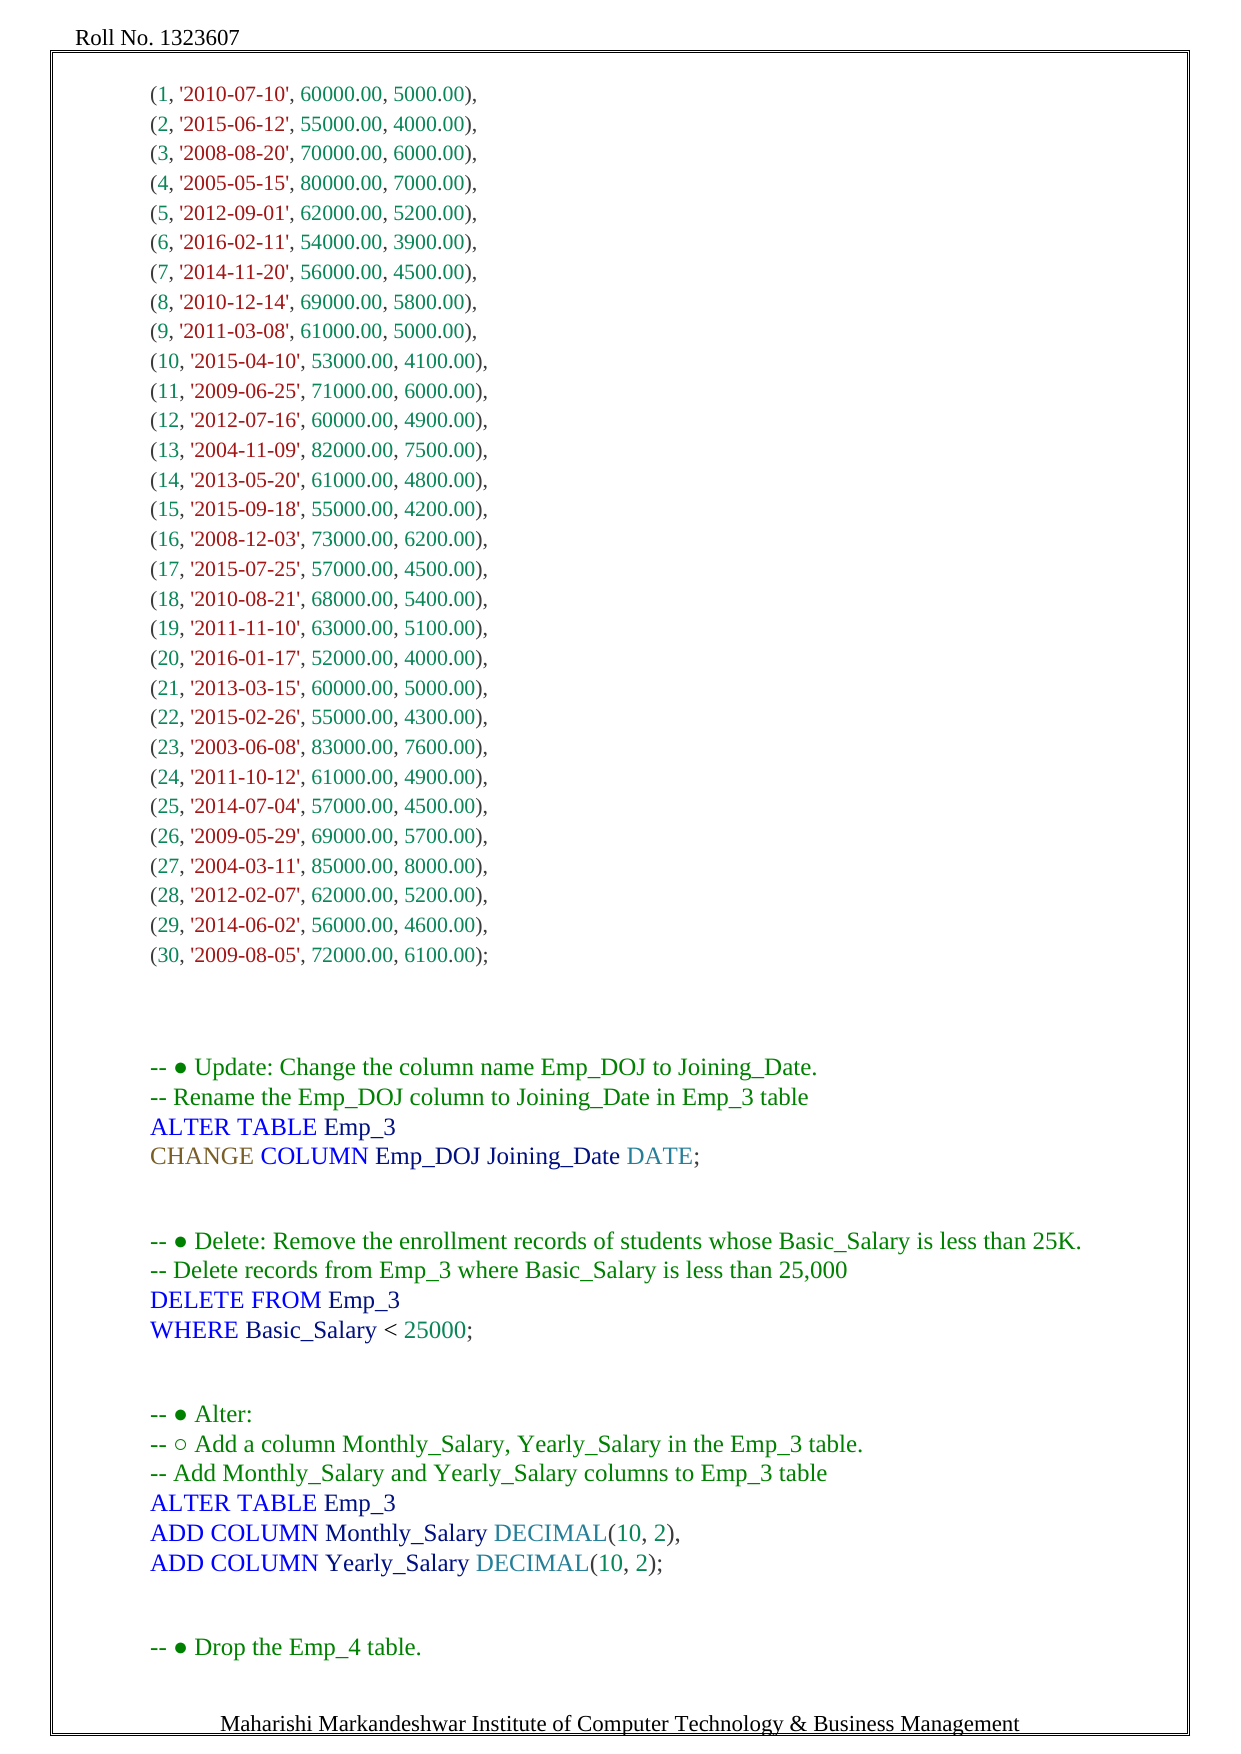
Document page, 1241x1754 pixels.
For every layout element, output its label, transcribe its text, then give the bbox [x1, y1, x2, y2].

text (9, '2011-03-08', 61000.00, 5000.00), [150, 314, 1165, 343]
text (7, '2014-11-20', 56000.00, 4500.00), [150, 254, 1165, 284]
text (18, '2010-08-21', 68000.00, 5400.00), [150, 581, 1165, 611]
text (24, '2011-10-12', 61000.00, 4900.00), [150, 759, 1165, 789]
text -- ● Drop the Emp_4 table. [150, 1631, 1165, 1661]
text (20, '2016-01-17', 52000.00, 4000.00), [150, 640, 1165, 670]
text (2, '2015-06-12', 55000.00, 4000.00), [150, 106, 1165, 136]
text (3, '2008-08-20', 70000.00, 6000.00), [150, 136, 1165, 165]
text (17, '2015-07-25', 57000.00, 4500.00), [150, 551, 1165, 581]
text ALTER TABLE Emp_3 [150, 1111, 1165, 1140]
text (5, '2012-09-01', 62000.00, 5200.00), [150, 195, 1165, 225]
text (30, '2009-08-05', 72000.00, 6100.00); [150, 937, 1165, 967]
text (14, '2013-05-20', 61000.00, 4800.00), [150, 462, 1165, 492]
text DELETE FROM Emp_3 [150, 1284, 1165, 1314]
text (11, '2009-06-25', 71000.00, 6000.00), [150, 373, 1165, 403]
text (29, '2014-06-02', 56000.00, 4600.00), [150, 908, 1165, 937]
text (21, '2013-03-15', 60000.00, 5000.00), [150, 670, 1165, 700]
text WHERE Basic_Salary < 25000; [150, 1314, 1165, 1343]
text (22, '2015-02-26', 55000.00, 4300.00), [150, 700, 1165, 729]
text (13, '2004-11-09', 82000.00, 7500.00), [150, 433, 1165, 462]
text (25, '2014-07-04', 57000.00, 4500.00), [150, 789, 1165, 818]
text (27, '2004-03-11', 85000.00, 8000.00), [150, 848, 1165, 878]
text (8, '2010-12-14', 69000.00, 5800.00), [150, 284, 1165, 314]
text ALTER TABLE Emp_3 [150, 1487, 1165, 1517]
text ADD COLUMN Monthly_Salary DECIMAL(10, 2), [150, 1517, 1165, 1547]
text (1, '2010-07-10', 60000.00, 5000.00), [150, 76, 1165, 106]
text -- Rename the Emp_DOJ column to Joining_Date in Emp_3 table [150, 1081, 1165, 1111]
text ADD COLUMN Yearly_Salary DECIMAL(10, 2); [150, 1547, 1165, 1576]
text (12, '2012-07-16', 60000.00, 4900.00), [150, 403, 1165, 433]
text (23, '2003-06-08', 83000.00, 7600.00), [150, 729, 1165, 759]
text (6, '2016-02-11', 54000.00, 3900.00), [150, 225, 1165, 254]
text -- ● Update: Change the column name Emp_DOJ to Joining_Date. [150, 1051, 1165, 1081]
text (16, '2008-12-03', 73000.00, 6200.00), [150, 522, 1165, 551]
text (4, '2005-05-15', 80000.00, 7000.00), [150, 165, 1165, 195]
text (28, '2012-02-07', 62000.00, 5200.00), [150, 878, 1165, 908]
text -- Delete records from Emp_3 where Basic_Salary is less than 25,000 [150, 1254, 1165, 1284]
text (26, '2009-05-29', 69000.00, 5700.00), [150, 818, 1165, 848]
text -- ● Alter: [150, 1398, 1165, 1428]
text (15, '2015-09-18', 55000.00, 4200.00), [150, 492, 1165, 522]
text -- ○ Add a column Monthly_Salary, Yearly_Salary in the Emp_3 table. [150, 1428, 1165, 1458]
text CHANGE COLUMN Emp_DOJ Joining_Date DATE; [150, 1140, 1165, 1170]
text (10, '2015-04-10', 53000.00, 4100.00), [150, 343, 1165, 373]
text -- ● Delete: Remove the enrollment records of students whose Basic_Salary is less than 25K. [150, 1225, 1165, 1254]
text -- Add Monthly_Salary and Yearly_Salary columns to Emp_3 table [150, 1458, 1165, 1487]
text (19, '2011-11-10', 63000.00, 5100.00), [150, 611, 1165, 640]
